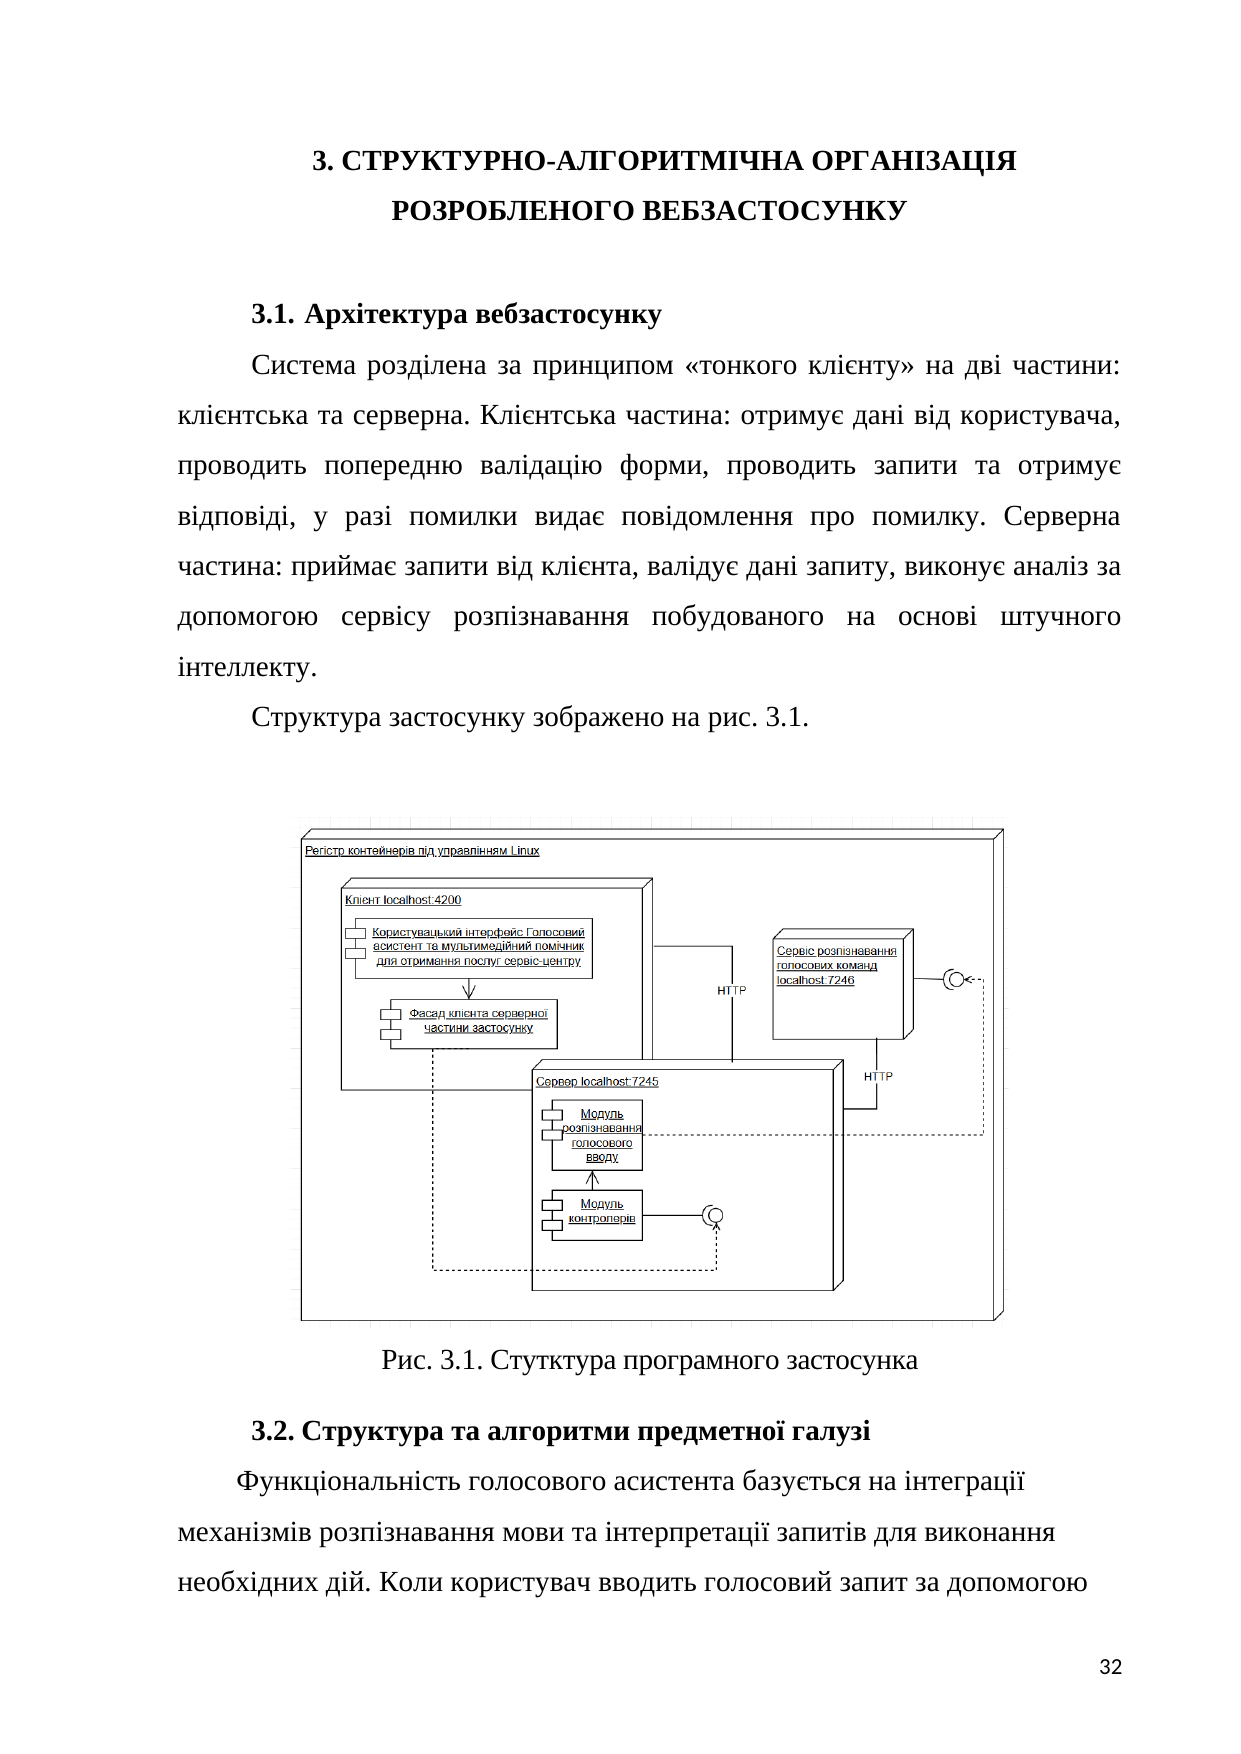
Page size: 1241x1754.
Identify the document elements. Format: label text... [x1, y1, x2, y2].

text Система розділена за принципом «тонкого клієнту» на дві частини: клієнтська та серверна. Клієнтська частина: отримує дані від користувача, проводить попередню валідацію форми, проводить запити та отримує відповіді, у разі помилки видає повідомлення про помилку. Серверна частина: приймає запити від клієнта, валідує дані запиту, виконує аналіз за допомогою сервісу розпізнавання побудованого на основі штучного інтеллекту. [177, 347, 1122, 682]
subtitle Архітектура вебзастосунку [251, 297, 1122, 330]
subtitle СТРУКТУРНО-АЛГОРИТМІЧНА ОРГАНІЗАЦІЯ РОЗРОБЛЕНОГО ВЕБЗАСТОСУНКУ [177, 143, 1122, 227]
picture [290, 817, 1009, 1328]
text Структура застосунку зображено на рис. 3.1. [177, 699, 1122, 733]
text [177, 1463, 1122, 1597]
subtitle Структура та алгоритми предметної галузі [251, 1413, 1122, 1447]
text Рис. 3.1. Стутктура програмного застосунка [177, 1342, 1122, 1375]
